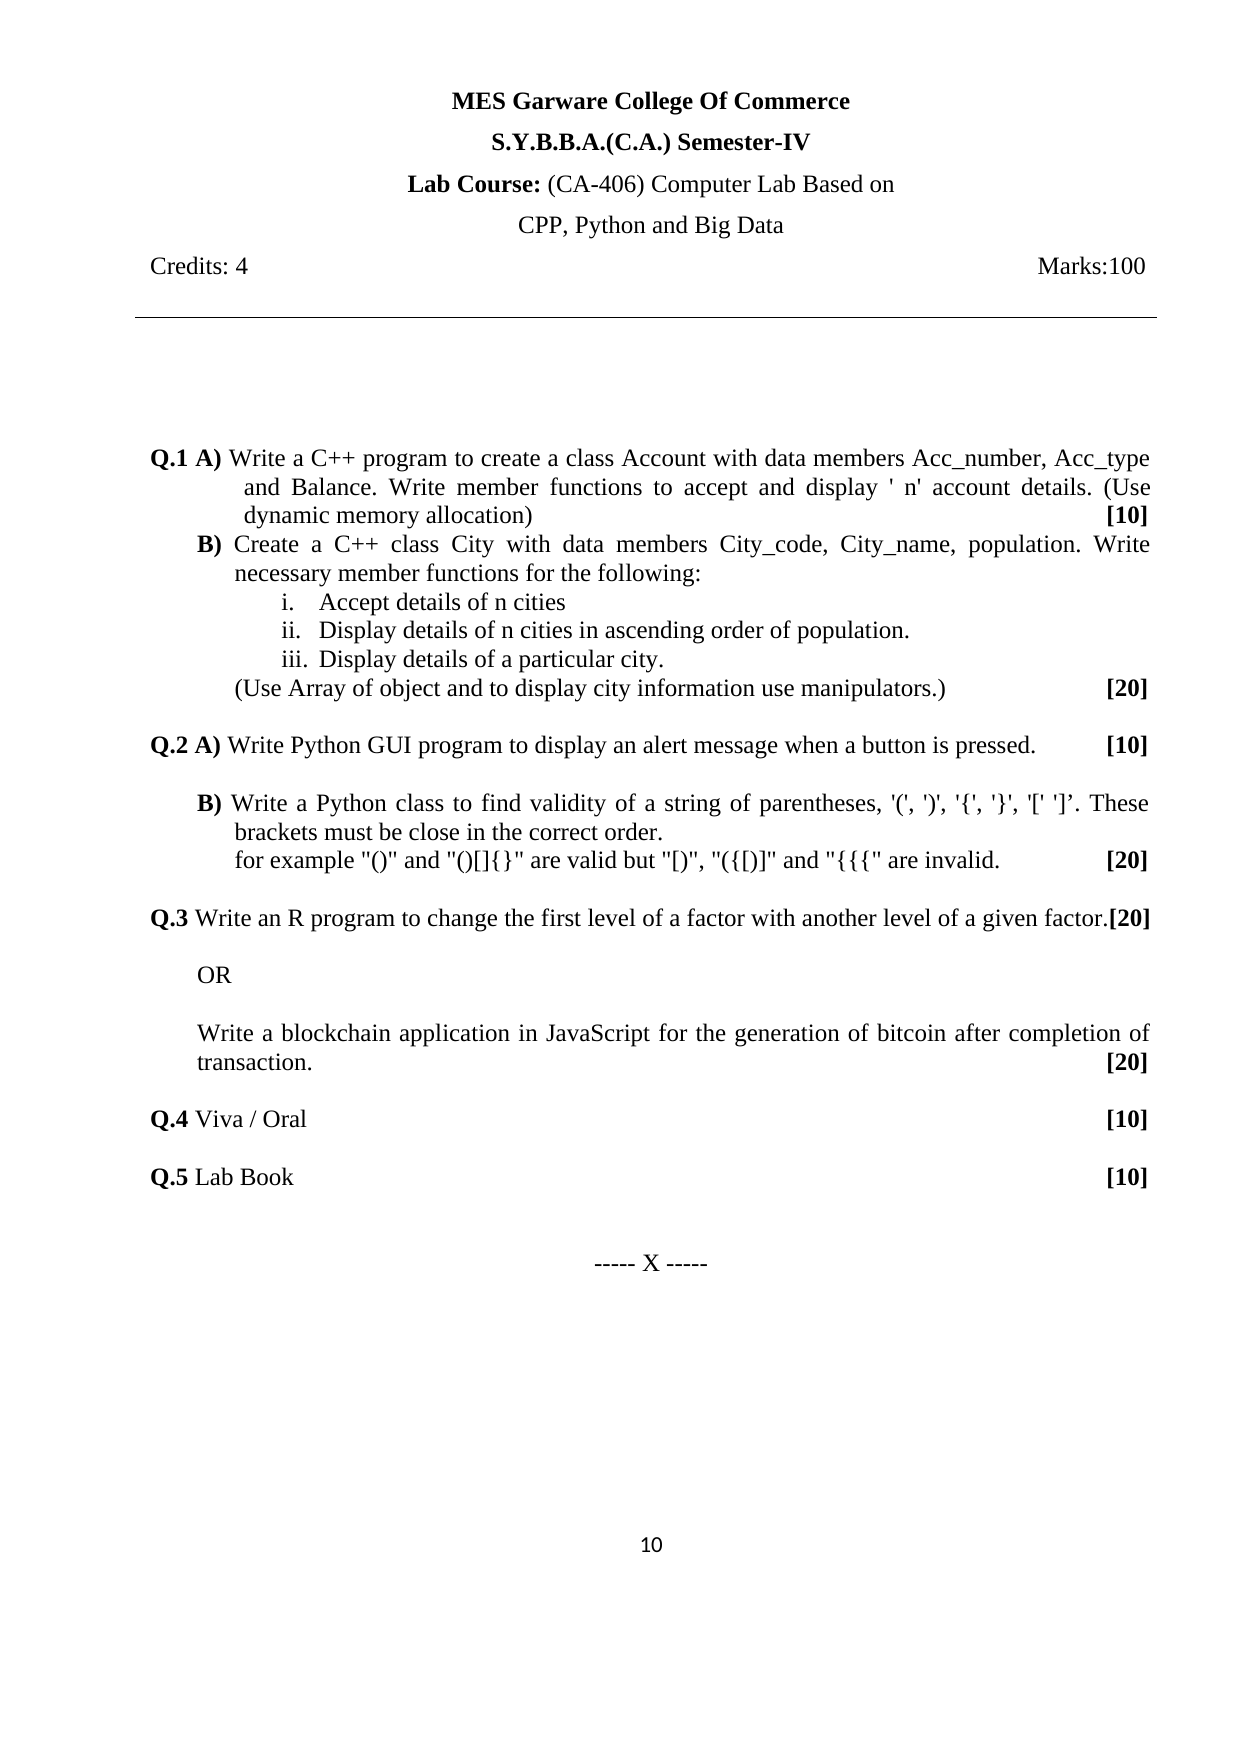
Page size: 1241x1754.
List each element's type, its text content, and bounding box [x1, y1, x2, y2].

text OR [197, 961, 1152, 989]
text B) Create a C++ class City with data members City_code, City_name, population. Write necessary member functions for the following: [197, 529, 1152, 587]
text Q.4 Viva / Oral [10] [150, 1104, 1152, 1133]
text Q.1 A) Write a C++ program to create a class Account with data members Acc_number, Acc_type and Balance. Write member functions to accept and display ' n' account details. (Use dynamic memory allocation) [10] [150, 443, 1152, 529]
text B) Write a Python class to find validity of a string of parentheses, '(', ')', '{', '}', '[' ']’. These brackets must be close in the correct order. [197, 788, 1152, 846]
list Display details of a particular city. [281, 644, 1152, 673]
text (Use Array of object and to display city information use manipulators.) [20] [234, 673, 1152, 702]
text Write a blockchain application in JavaScript for the generation of bitcoin after completion of transaction. [20] [197, 1018, 1152, 1076]
text ----- X ----- [150, 1248, 1152, 1277]
list Accept details of n cities [281, 587, 1152, 616]
list Display details of n cities in ascending order of population. [281, 616, 1152, 644]
text Q.5 Lab Book [10] [150, 1162, 1152, 1191]
text Q.3 Write an R program to change the first level of a factor with another level of a given factor.[20] [150, 903, 1152, 932]
text Q.2 A) Write Python GUI program to display an alert message when a button is pressed. [10] [150, 731, 1152, 759]
text for example "()" and "()[]{}" are valid but "[)", "({[)]" and "{{{" are invalid. [20] [234, 846, 1152, 874]
